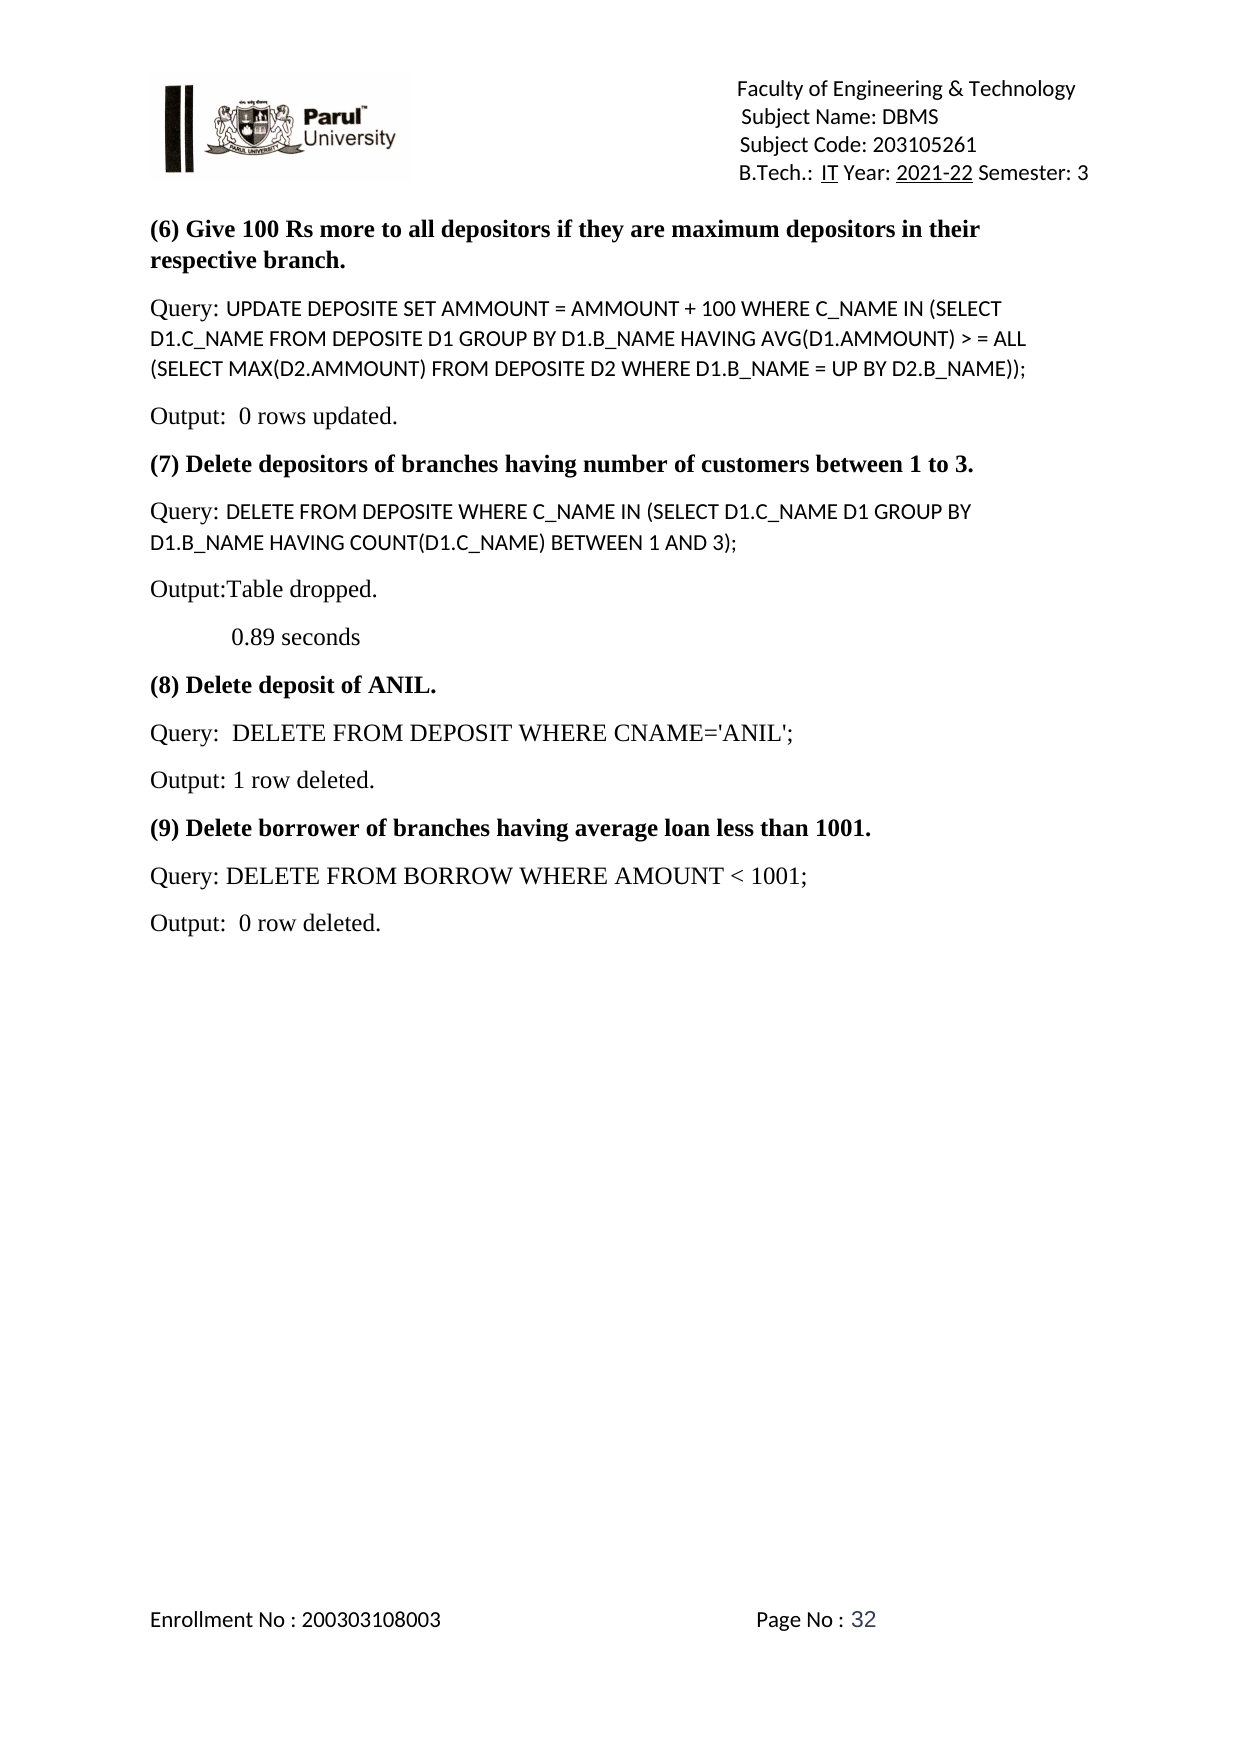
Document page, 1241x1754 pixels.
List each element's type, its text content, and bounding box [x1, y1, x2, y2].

text (9) Delete borrower of branches having average loan less than 1001. [150, 813, 1090, 842]
text Output:Table dropped. [150, 574, 1090, 603]
text Query: DELETE FROM BORROW WHERE AMOUNT < 1001; [150, 861, 1090, 889]
text Query: DELETE FROM DEPOSITE WHERE C_NAME IN (SELECT D1.C_NAME D1 GROUP BY D1.B_NAME HAVING COUNT(D1.C_NAME) BETWEEN 1 AND 3); [150, 496, 1090, 556]
text 0.89 seconds [150, 622, 1090, 651]
text Query: DELETE FROM DEPOSIT WHERE CNAME='ANIL'; [150, 718, 1090, 746]
text Output: 0 rows updated. [150, 401, 1090, 430]
text (7) Delete depositors of branches having number of customers between 1 to 3. [150, 449, 1090, 477]
text Output: 0 row deleted. [150, 908, 1090, 937]
text (8) Delete deposit of ANIL. [150, 670, 1090, 699]
text Output: 1 row deleted. [150, 765, 1090, 794]
text (6) Give 100 Rs more to all depositors if they are maximum depositors in their respective branch. [150, 214, 1090, 274]
text Query: UPDATE DEPOSITE SET AMMOUNT = AMMOUNT + 100 WHERE C_NAME IN (SELECT D1.C_NAME FROM DEPOSITE D1 GROUP BY D1.B_NAME HAVING AVG(D1.AMMOUNT) > = ALL (SELECT MAX(D2.AMMOUNT) FROM DEPOSITE D2 WHERE D1.B_NAME = UP BY D2.B_NAME)); [150, 293, 1090, 382]
picture [150, 73, 411, 182]
